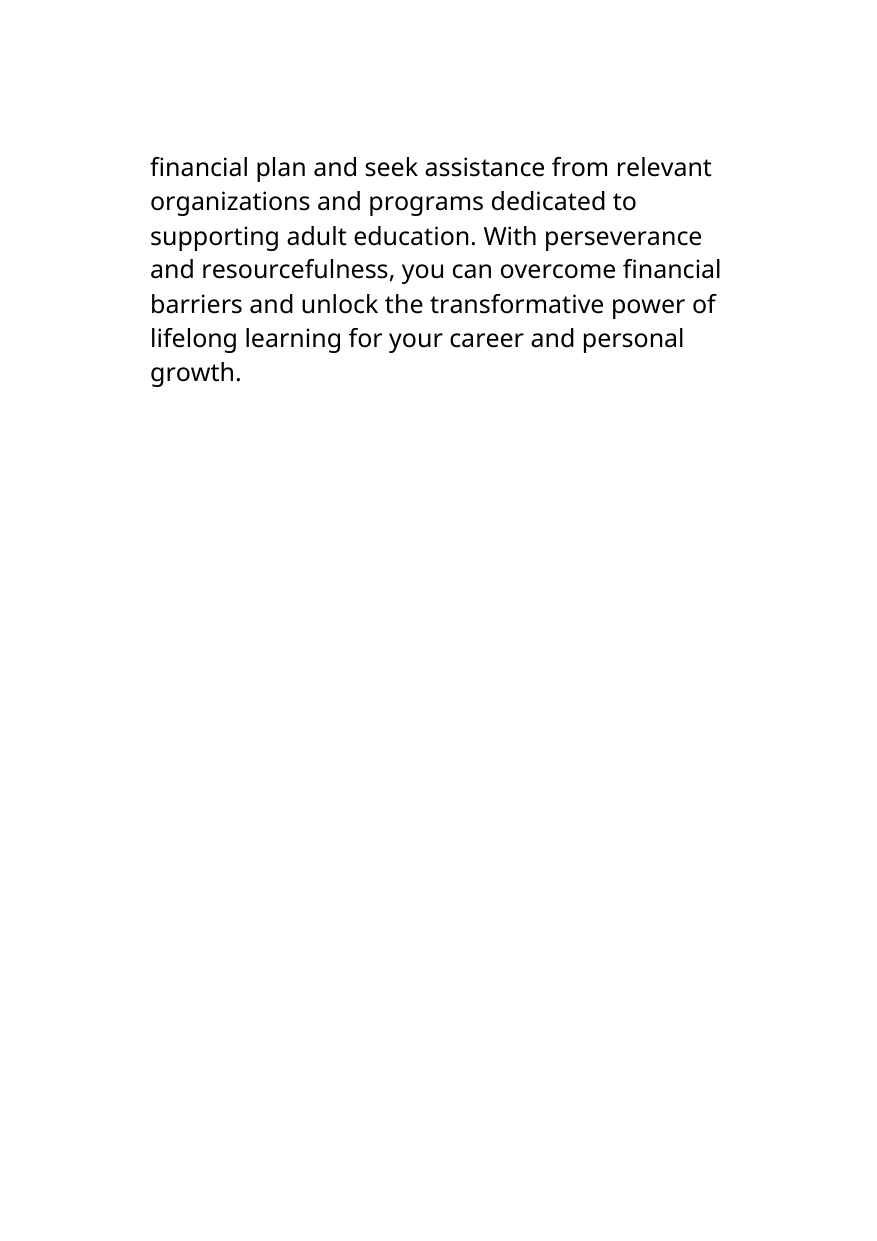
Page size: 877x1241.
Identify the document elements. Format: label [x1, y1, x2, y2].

text [150, 150, 727, 388]
